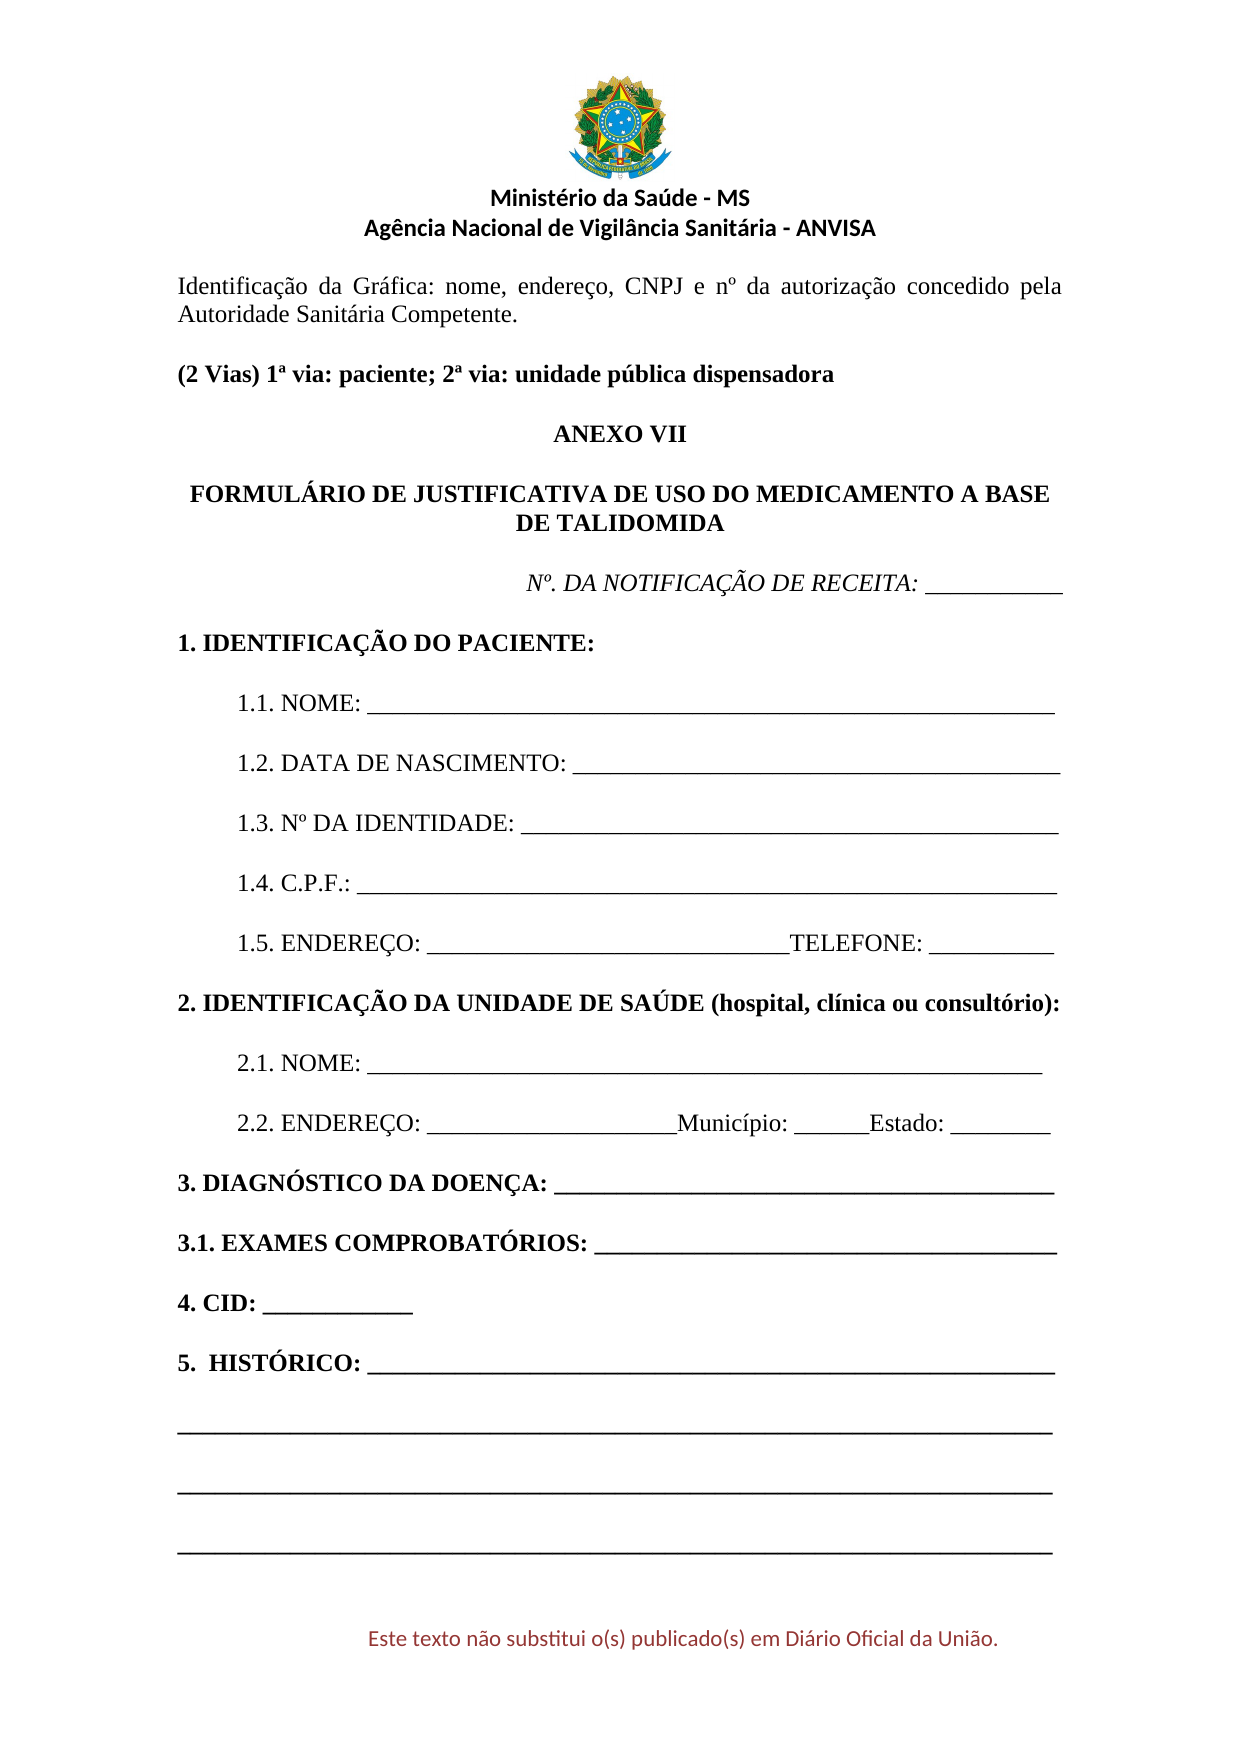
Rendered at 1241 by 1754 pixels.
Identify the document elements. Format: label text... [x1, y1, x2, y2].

text ______________________________________________________________________ [177, 1468, 1063, 1497]
text 2. IDENTIFICAÇÃO DA UNIDADE DE SAÚDE (hospital, clínica ou consultório): [177, 988, 1063, 1017]
text 1.2. DATA DE NASCIMENTO: _______________________________________ [177, 748, 1063, 777]
text 1. IDENTIFICAÇÃO DO PACIENTE: [177, 628, 1063, 657]
picture [565, 73, 675, 182]
text FORMULÁRIO DE JUSTIFICATIVA DE USO DO MEDICAMENTO A BASE DE TALIDOMIDA [177, 479, 1063, 537]
text ______________________________________________________________________ [177, 1408, 1063, 1437]
text Nº. DA NOTIFICAÇÃO DE RECEITA: ___________ [177, 568, 1063, 597]
text ______________________________________________________________________ [177, 1528, 1063, 1557]
text 3. DIAGNÓSTICO DA DOENÇA: ________________________________________ [177, 1168, 1063, 1197]
text 1.4. C.P.F.: ________________________________________________________ [177, 868, 1063, 897]
text 5. HISTÓRICO: _______________________________________________________ [177, 1348, 1063, 1377]
text ANEXO VII [177, 419, 1063, 448]
text 3.1. EXAMES COMPROBATÓRIOS: _____________________________________ [177, 1228, 1063, 1257]
text 2.2. ENDEREÇO: ____________________Município: ______Estado: ________ [177, 1108, 1063, 1137]
text 4. CID: ____________ [177, 1288, 1063, 1317]
text 1.3. Nº DA IDENTIDADE: ___________________________________________ [177, 808, 1063, 837]
text Identificação da Gráfica: nome, endereço, CNPJ e nº da autorização concedido pela Autoridade Sanitária Competente. [177, 271, 1063, 328]
text 1.1. NOME: _______________________________________________________ [177, 688, 1063, 717]
text 2.1. NOME: ______________________________________________________ [177, 1048, 1063, 1077]
text 1.5. ENDEREÇO: _____________________________TELEFONE: __________ [177, 928, 1063, 957]
text (2 Vias) 1ª via: paciente; 2ª via: unidade pública dispensadora [177, 359, 1063, 388]
